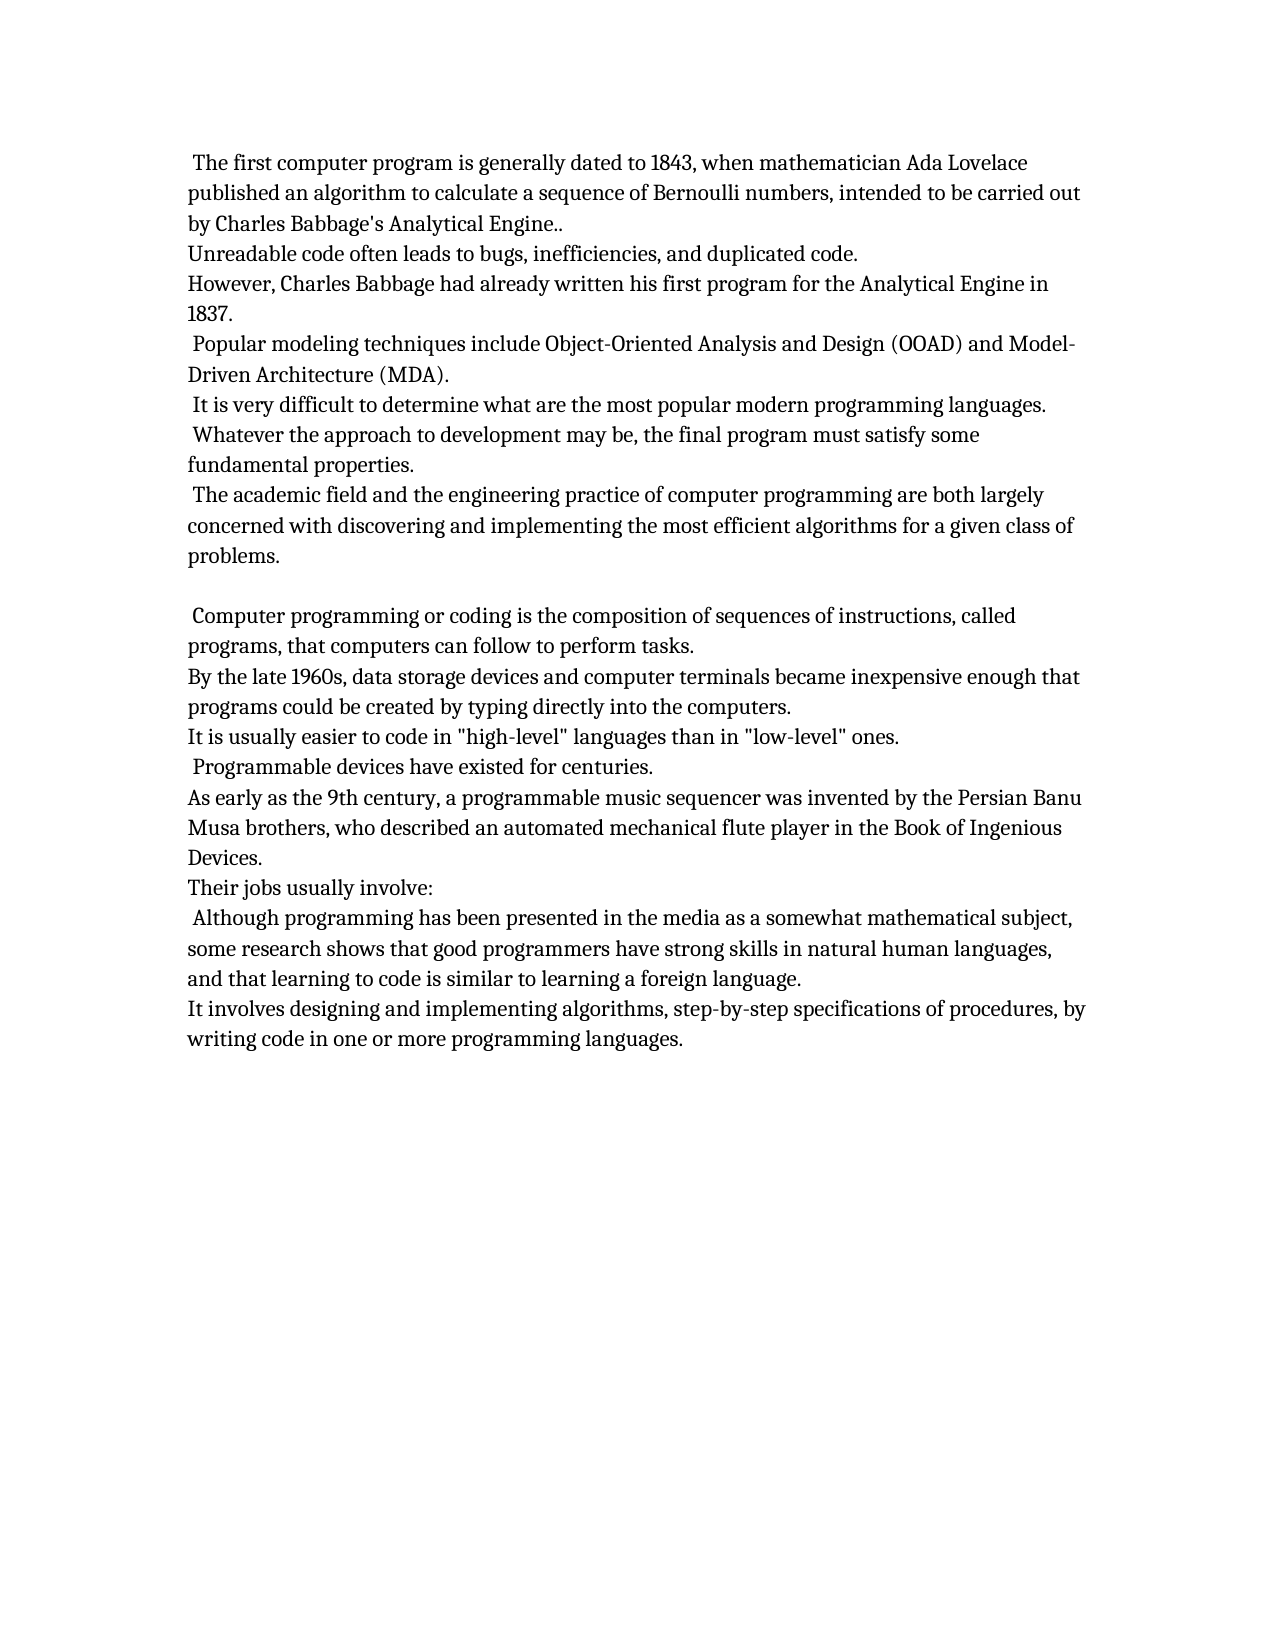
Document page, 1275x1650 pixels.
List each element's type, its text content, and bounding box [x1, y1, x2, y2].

text The first computer program is generally dated to 1843, when mathematician Ada Lovelace published an algorithm to calculate a sequence of Bernoulli numbers, intended to be carried out by Charles Babbage's Analytical Engine.. Unreadable code often leads to bugs, inefficiencies, and duplicated code. However, Charles Babbage had already written his first program for the Analytical Engine in 1837. Popular modeling techniques include Object-Oriented Analysis and Design (OOAD) and Model-Driven Architecture (MDA). It is very difficult to determine what are the most popular modern programming languages. Whatever the approach to development may be, the final program must satisfy some fundamental properties. The academic field and the engineering practice of computer programming are both largely concerned with discovering and implementing the most efficient algorithms for a given class of problems. Computer programming or coding is the composition of sequences of instructions, called programs, that computers can follow to perform tasks. By the late 1960s, data storage devices and computer terminals became inexpensive enough that programs could be created by typing directly into the computers. It is usually easier to code in "high-level" languages than in "low-level" ones. Programmable devices have existed for centuries. As early as the 9th century, a programmable music sequencer was invented by the Persian Banu Musa brothers, who described an automated mechanical flute player in the Book of Ingenious Devices. Their jobs usually involve: Although programming has been presented in the media as a somewhat mathematical subject, some research shows that good programmers have strong skills in natural human languages, and that learning to code is similar to learning a foreign language. It involves designing and implementing algorithms, step-by-step specifications of procedures, by writing code in one or more programming languages. [187, 150, 1087, 1083]
